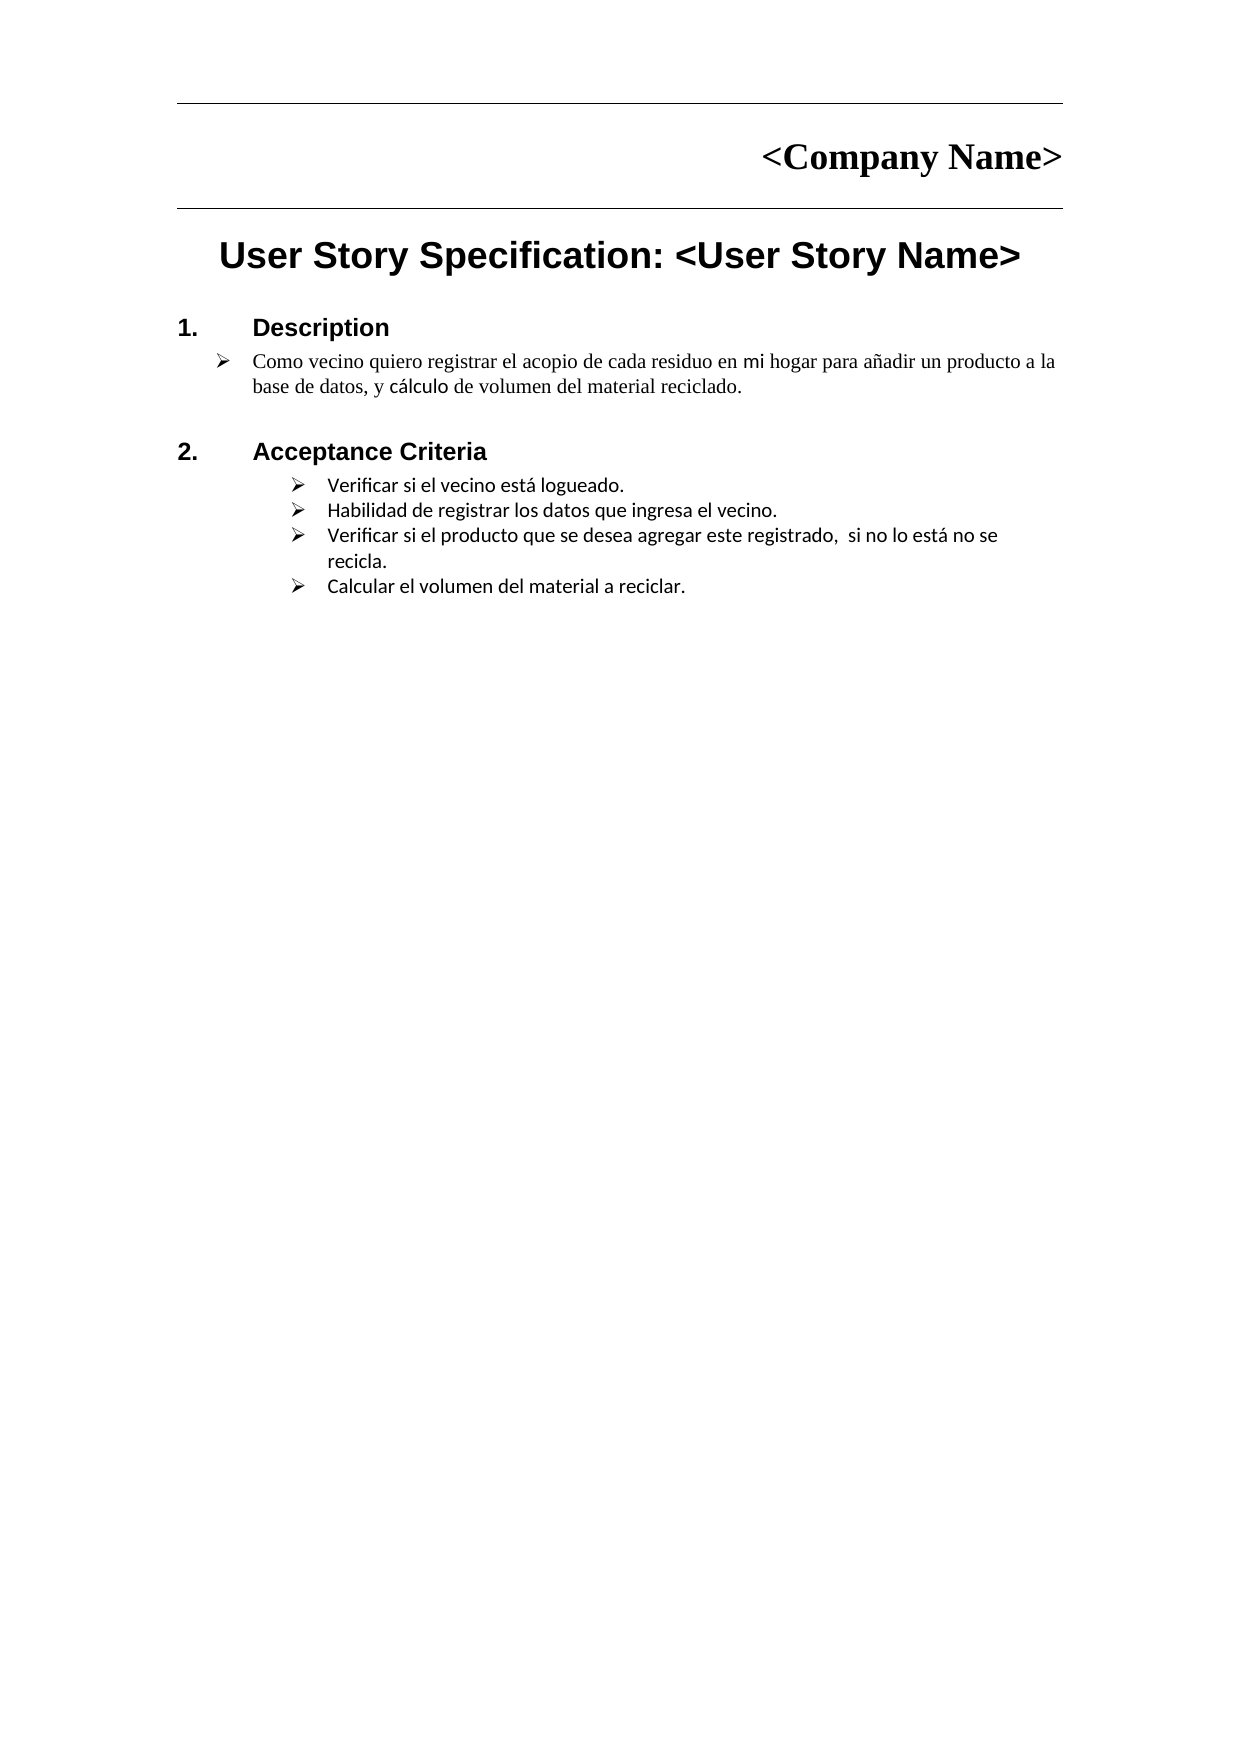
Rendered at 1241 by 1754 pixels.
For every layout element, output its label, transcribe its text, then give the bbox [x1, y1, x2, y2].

list Verificar si el vecino está logueado. [290, 472, 1063, 497]
text User Story Specification: <User Story Name> [177, 233, 1063, 277]
list Habilidad de registrar los datos que ingresa el vecino. [290, 497, 1063, 523]
list Como vecino quiero registrar el acopio de cada residuo en mi hogar para añadir un producto a la base de datos, y cálculo de volumen del material reciclado. [215, 348, 1063, 399]
list Calcular el volumen del material a reciclar. [290, 573, 1063, 599]
list Description [177, 313, 1063, 342]
list Verificar si el producto que se desea agregar este registrado, si no lo está no se recicla. [290, 523, 1063, 573]
list Acceptance Criteria [177, 437, 1063, 466]
